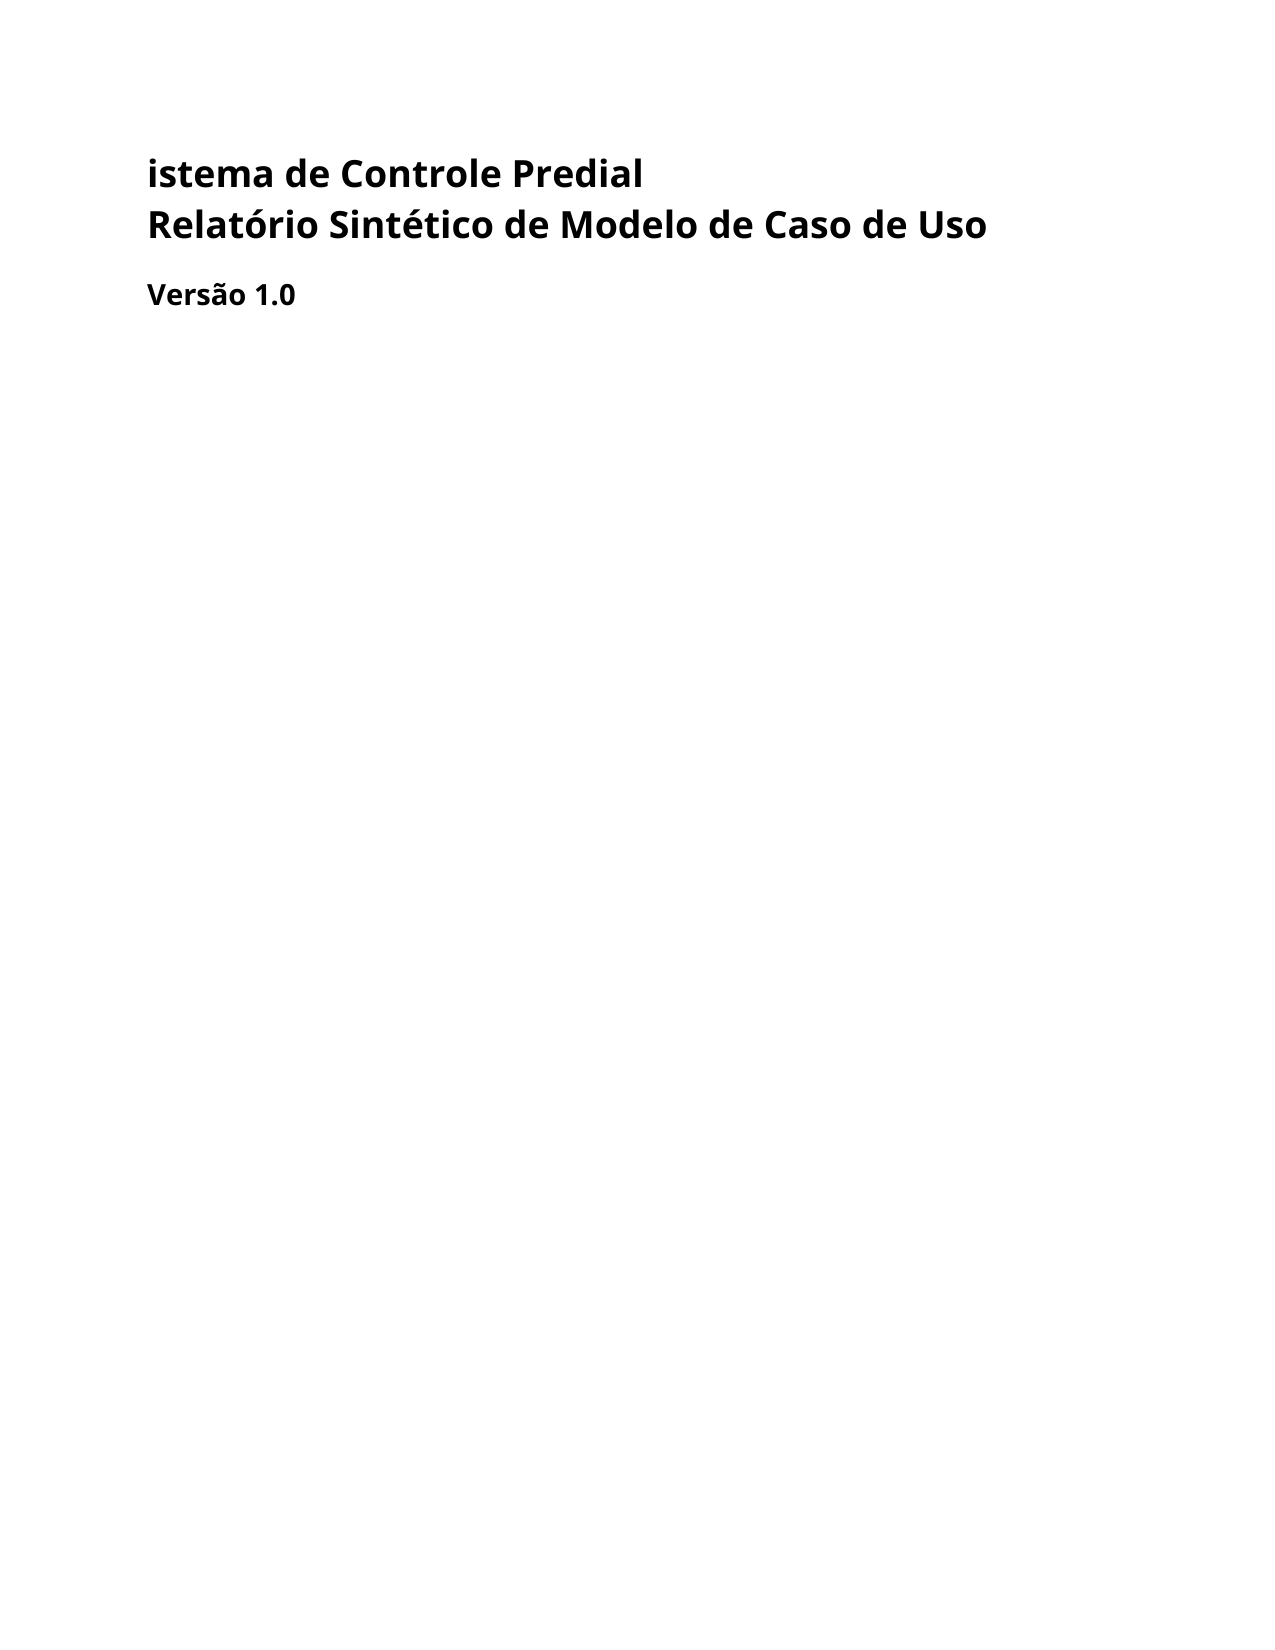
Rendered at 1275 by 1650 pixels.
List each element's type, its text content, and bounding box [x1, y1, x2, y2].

text Versão 1.0 [147, 274, 1128, 313]
text istema de Controle Predial [147, 148, 1128, 199]
text Relatório Sintético de Modelo de Caso de Uso [147, 199, 1128, 250]
